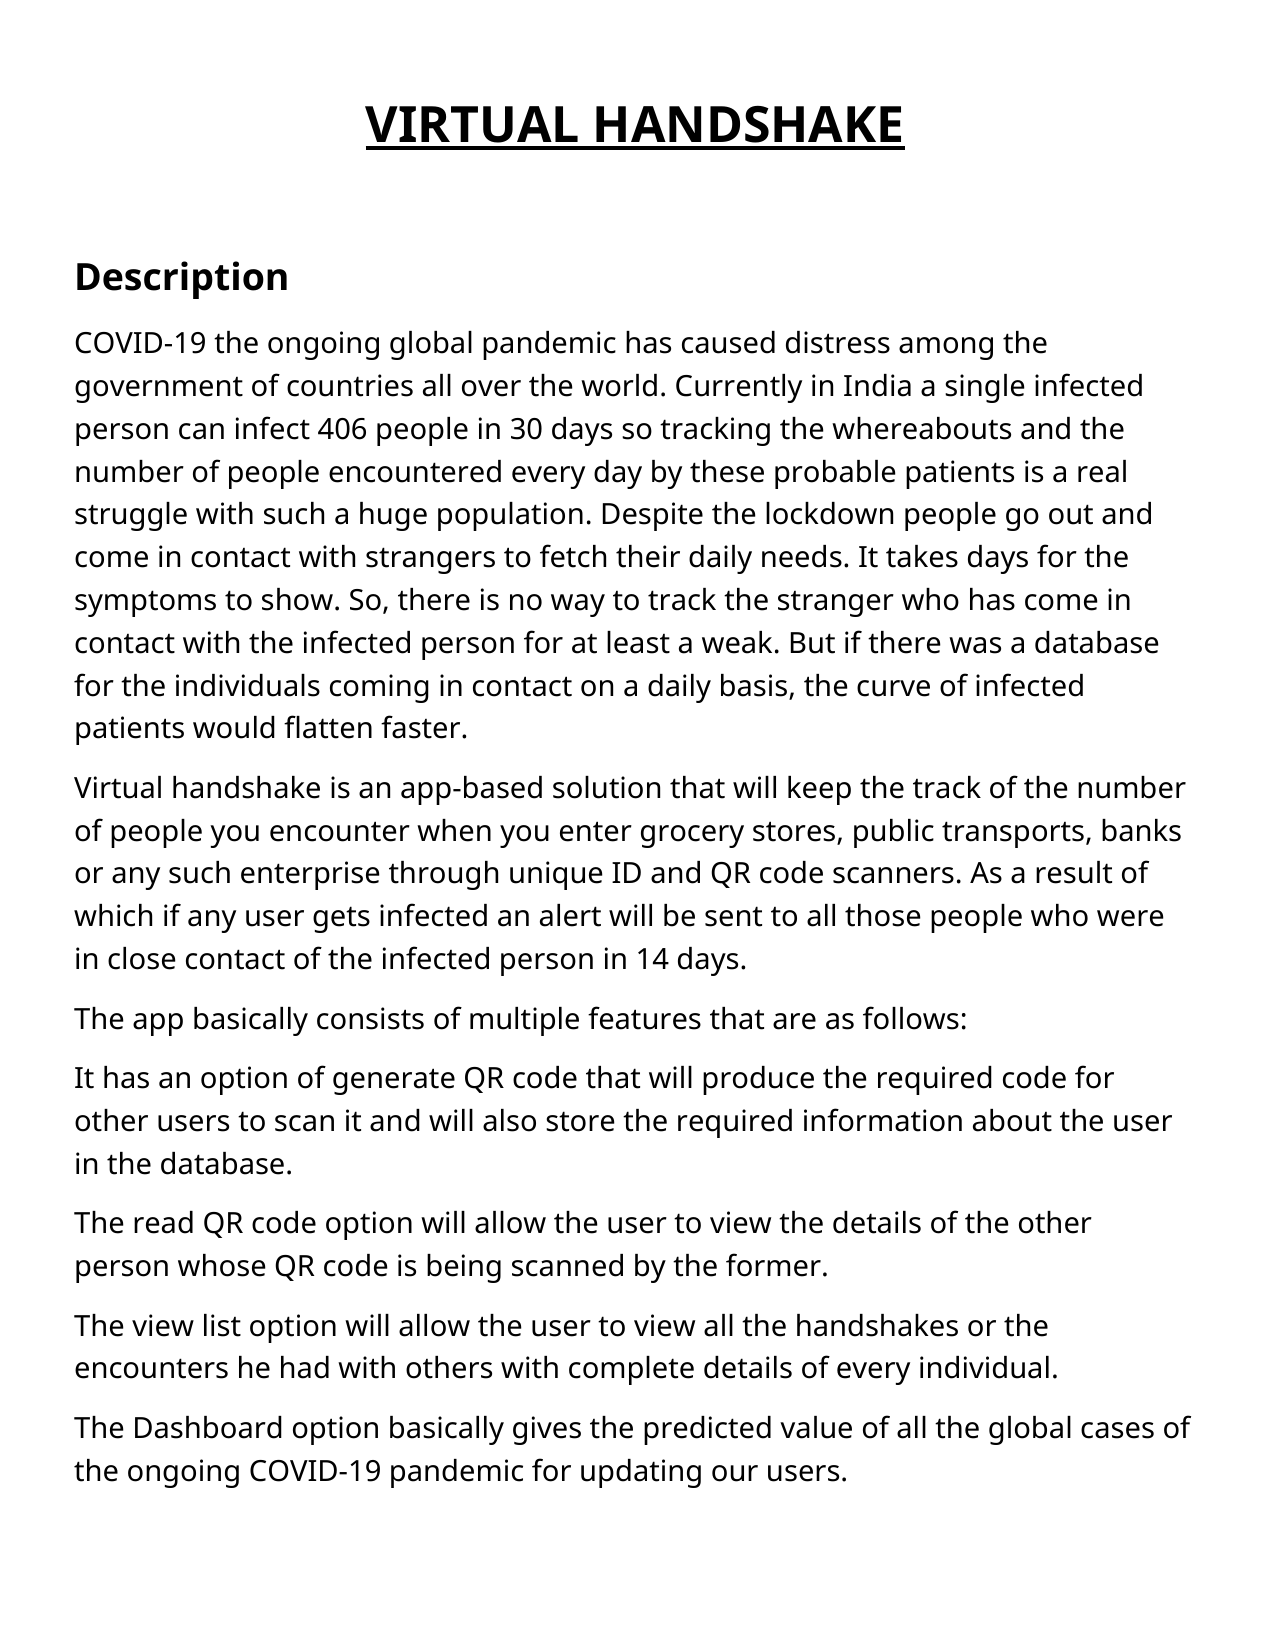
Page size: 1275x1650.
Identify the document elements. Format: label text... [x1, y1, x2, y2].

text COVID-19 the ongoing global pandemic has caused distress among the government of countries all over the world. Currently in India a single infected person can infect 406 people in 30 days so tracking the whereabouts and the number of people encountered every day by these probable patients is a real struggle with such a huge population. Despite the lockdown people go out and come in contact with strangers to fetch their daily needs. It takes days for the symptoms to show. So, there is no way to track the stranger who has come in contact with the infected person for at least a weak. But if there was a database for the individuals coming in contact on a daily basis, the curve of infected patients would flatten faster. [74, 322, 1196, 747]
text The view list option will allow the user to view all the handshakes or the encounters he had with others with complete details of every individual. [74, 1305, 1196, 1387]
text Virtual handshake is an app-based solution that will keep the track of the number of people you encounter when you enter grocery stores, public transports, banks or any such enterprise through unique ID and QR code scanners. As a result of which if any user gets infected an alert will be sent to all those people who were in close contact of the infected person in 14 days. [74, 767, 1196, 978]
text It has an option of generate QR code that will produce the required code for other users to scan it and will also store the required information about the user in the database. [74, 1057, 1196, 1183]
text The read QR code option will allow the user to view the details of the other person whose QR code is being scanned by the former. [74, 1202, 1196, 1285]
text The Dashboard option basically gives the predicted value of all the global cases of the ongoing COVID-19 pandemic for updating our users. [74, 1407, 1196, 1489]
text Description [74, 251, 1196, 302]
text The app basically consists of multiple features that are as follows: [74, 998, 1196, 1038]
text VIRTUAL HANDSHAKE [74, 89, 1196, 157]
